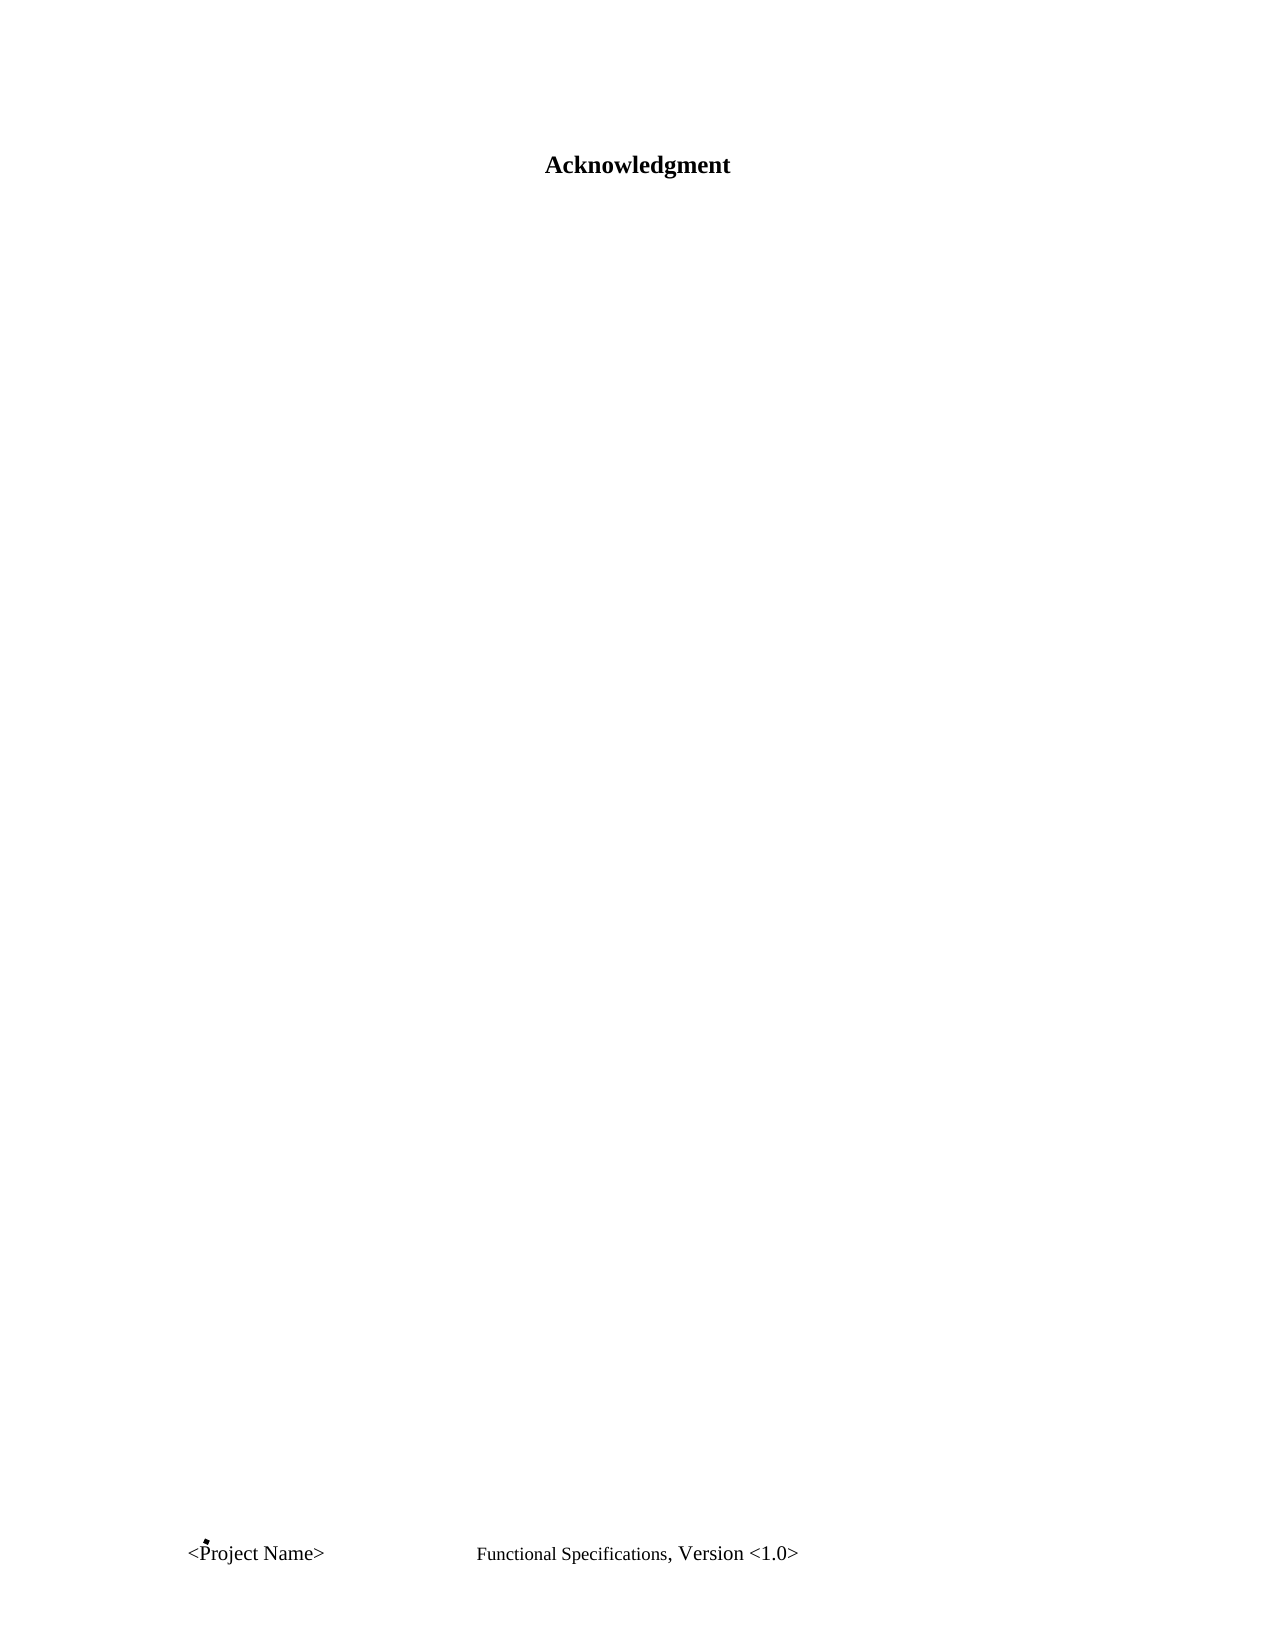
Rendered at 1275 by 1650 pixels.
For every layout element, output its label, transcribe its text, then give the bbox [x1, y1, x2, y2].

text Acknowledgment [187, 150, 1087, 179]
